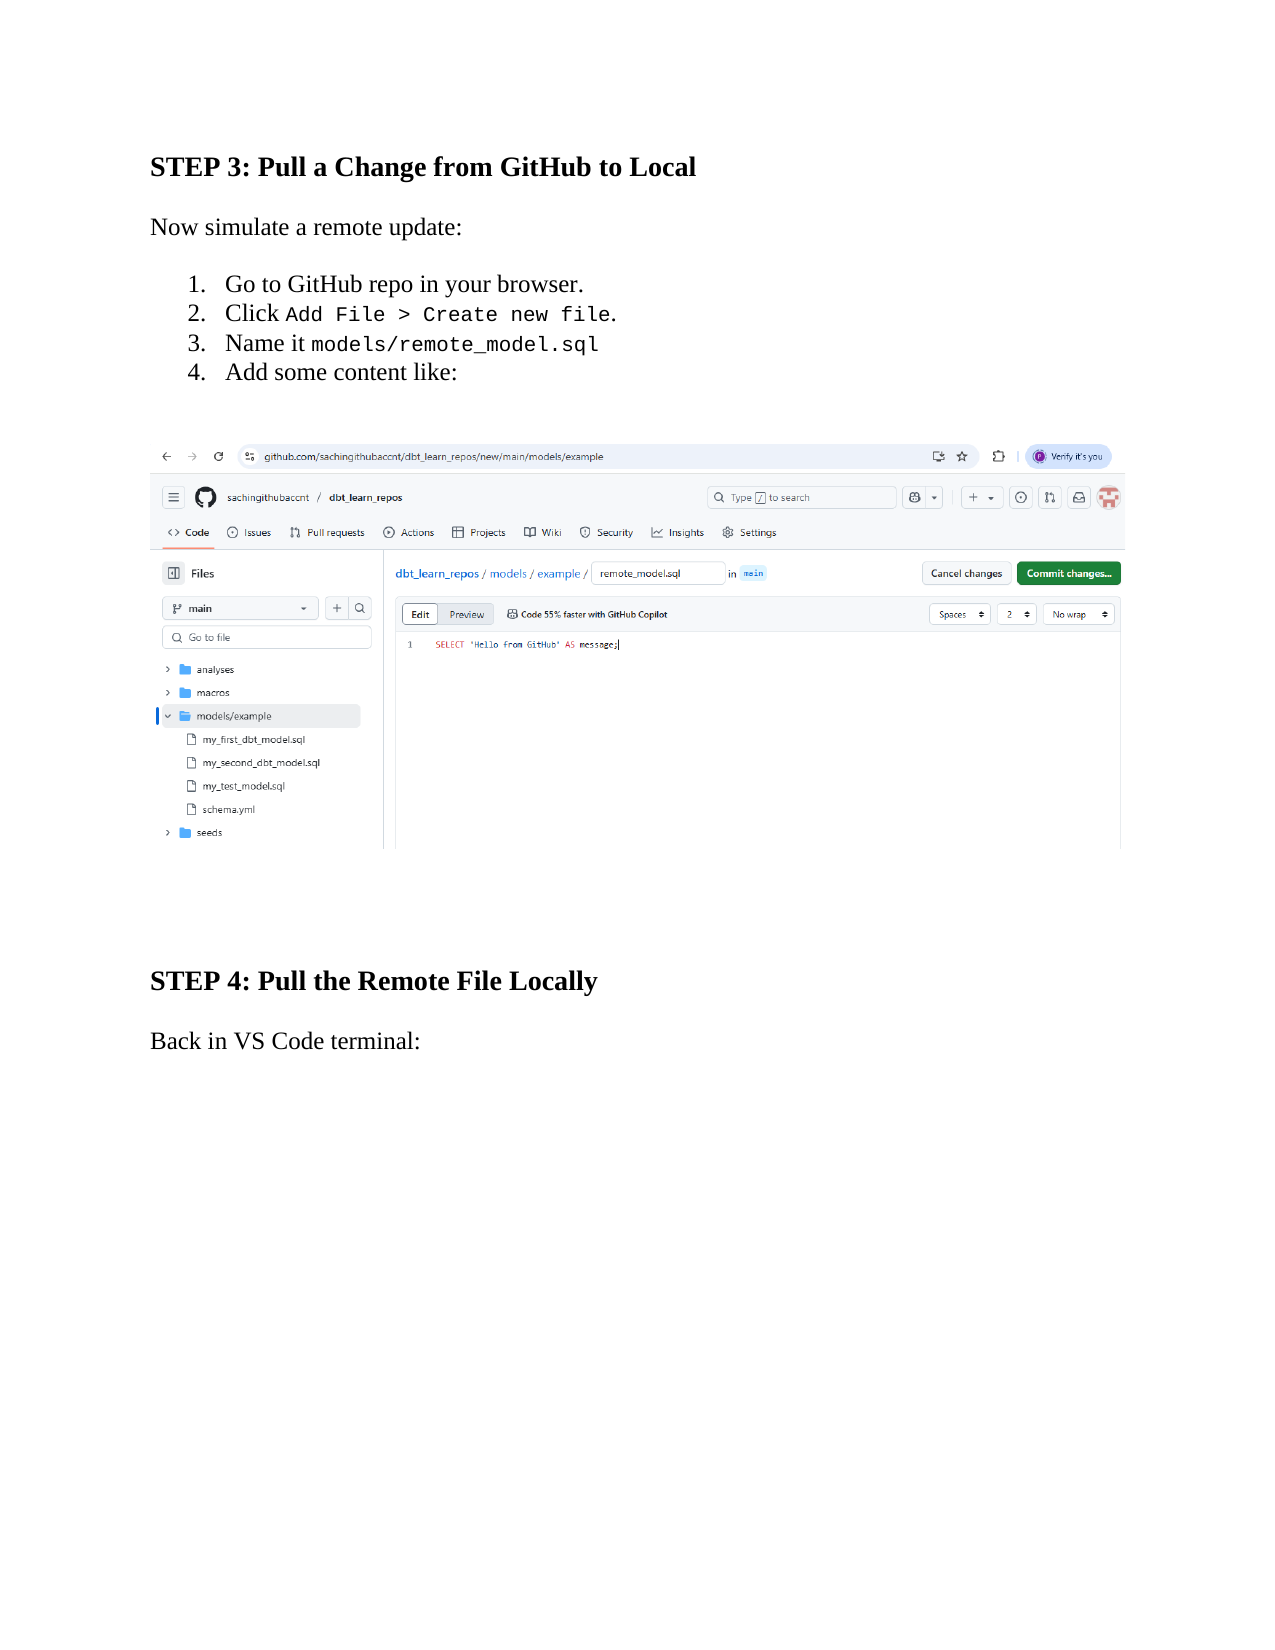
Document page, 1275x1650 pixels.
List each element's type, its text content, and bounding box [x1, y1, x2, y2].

picture [150, 444, 1125, 849]
text STEP 4: Pull the Remote File Locally [150, 964, 1125, 997]
list Add some content like: [187, 357, 1125, 386]
list Click Add File > Create new file. [187, 298, 1125, 328]
list Go to GitHub repo in your browser. [187, 269, 1125, 298]
text STEP 3: Pull a Change from GitHub to Local [150, 150, 1125, 182]
list Name it models/remote_model.sql [187, 328, 1125, 357]
text Now simulate a remote update: [150, 212, 1125, 240]
text Back in VS Code terminal: [150, 1026, 1125, 1054]
